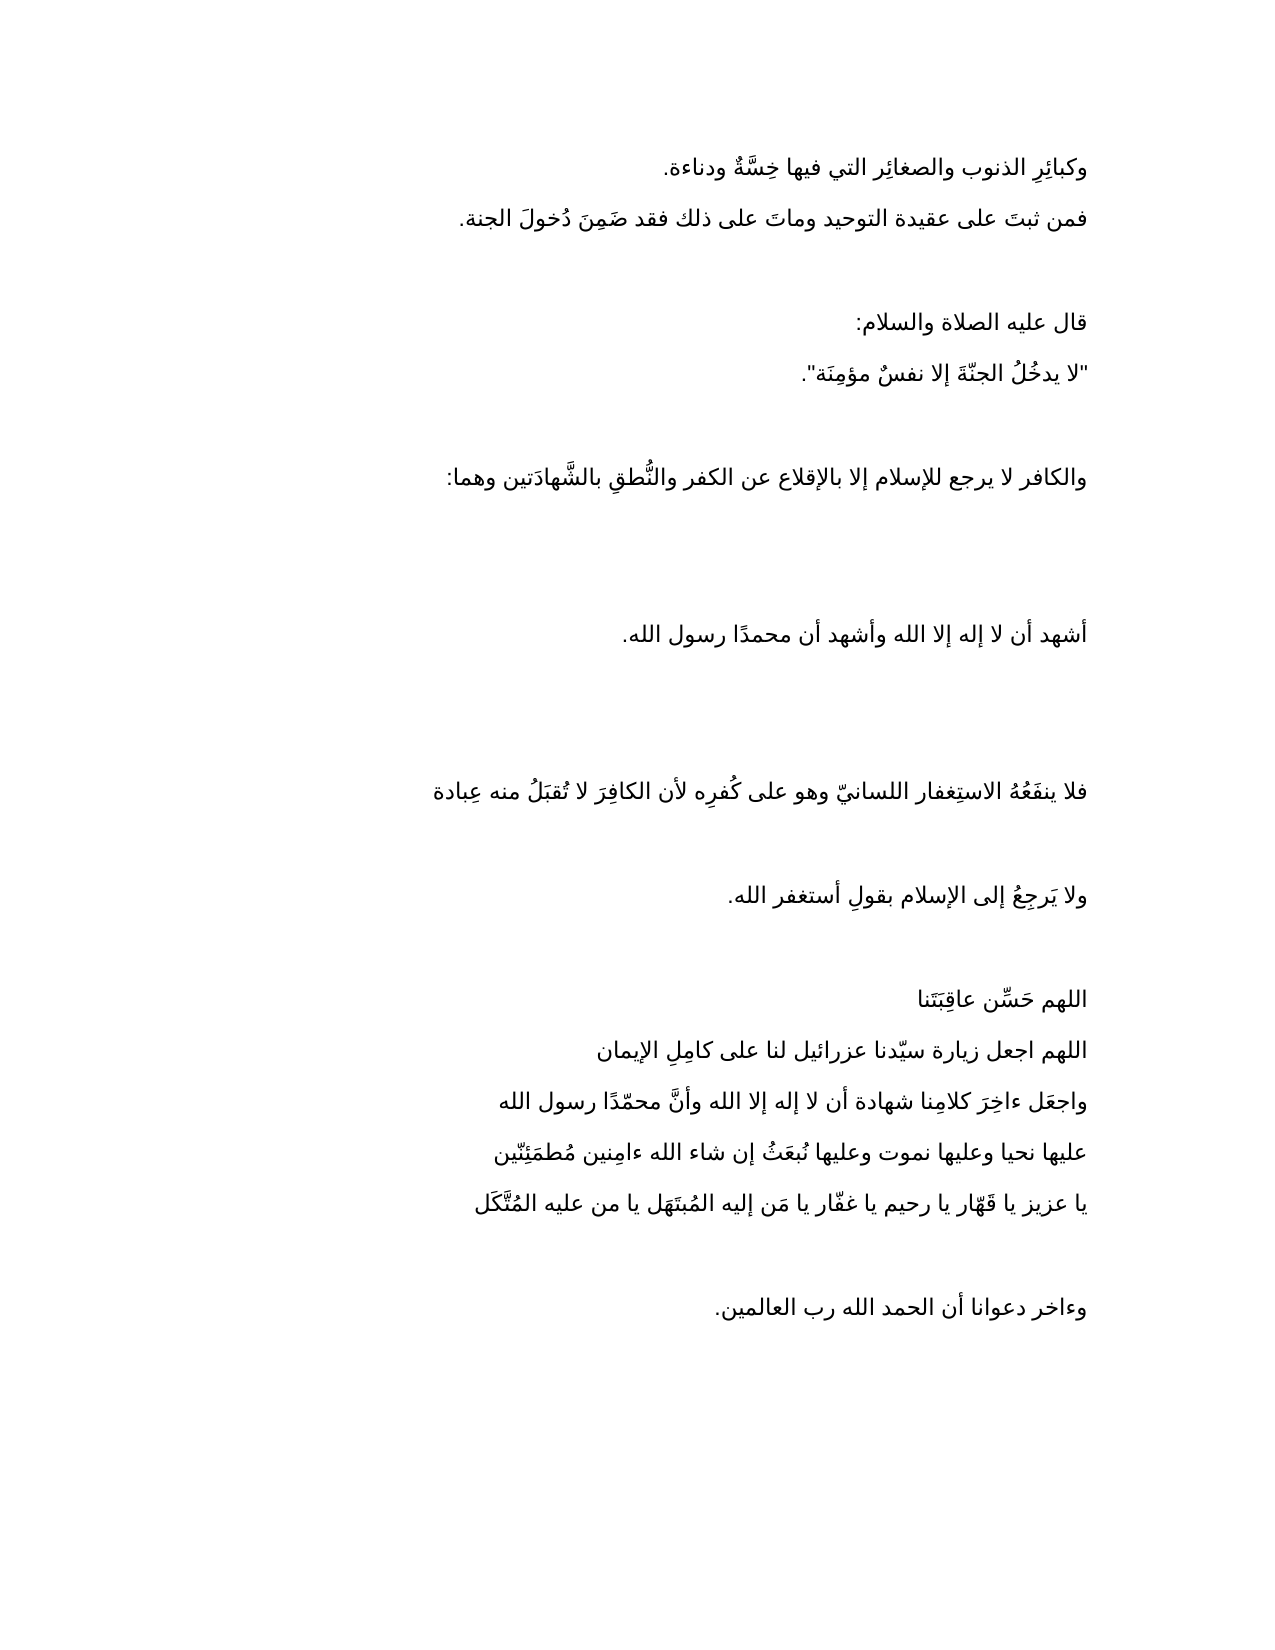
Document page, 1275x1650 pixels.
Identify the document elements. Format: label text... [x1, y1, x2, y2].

text وءاخر دعوانا أن الحمد الله رب العالمين. [187, 1294, 1088, 1321]
text أشهد أن لا إله إلا الله وأشهد أن محمدًا رسول الله. [187, 621, 1088, 647]
text واجعَل ءاخِرَ كلامِنا شهادة أن لا إله إلا الله وأنَّ محمّدًا رسول الله [187, 1088, 1088, 1114]
text اللهم حَسِّن عاقِبَتَنا [187, 986, 1088, 1012]
text فلا ينفَعُهُ الاستِغفار اللسانيّ وهو على كُفرِه لأن الكافِرَ لا تُقبَلُ منه عِبادة [187, 778, 1088, 804]
text "لا يدخُلُ الجنّةَ إلا نفسٌ مؤمِنَة". [187, 360, 1088, 386]
text قال عليه الصلاة والسلام: [187, 309, 1088, 335]
text وكبائِرِ الذنوب والصغائِر التي فيها خِسَّةٌ ودناءة. [187, 153, 1088, 180]
text يا عزيز يا قَهّار يا رحيم يا غفّار يا مَن إليه المُبتَهَل يا من عليه المُتَّكَل [187, 1190, 1088, 1217]
text والكافر لا يرجع للإسلام إلا بالإقلاع عن الكفر والنُّطقِ بالشَّهادَتين وهما: [187, 464, 1088, 490]
text عليها نحيا وعليها نموت وعليها نُبعَثُ إن شاء الله ءامِنين مُطمَئِنّين [187, 1139, 1088, 1166]
text فمن ثبتَ على عقيدة التوحيد وماتَ على ذلك فقد ضَمِنَ دُخولَ الجنة. [187, 204, 1088, 231]
text ولا يَرجِعُ إلى الإسلام بقولِ أستغفر الله. [187, 882, 1088, 908]
text اللهم اجعل زيارة سيّدنا عزرائيل لنا على كامِلِ الإيمان [187, 1037, 1088, 1063]
